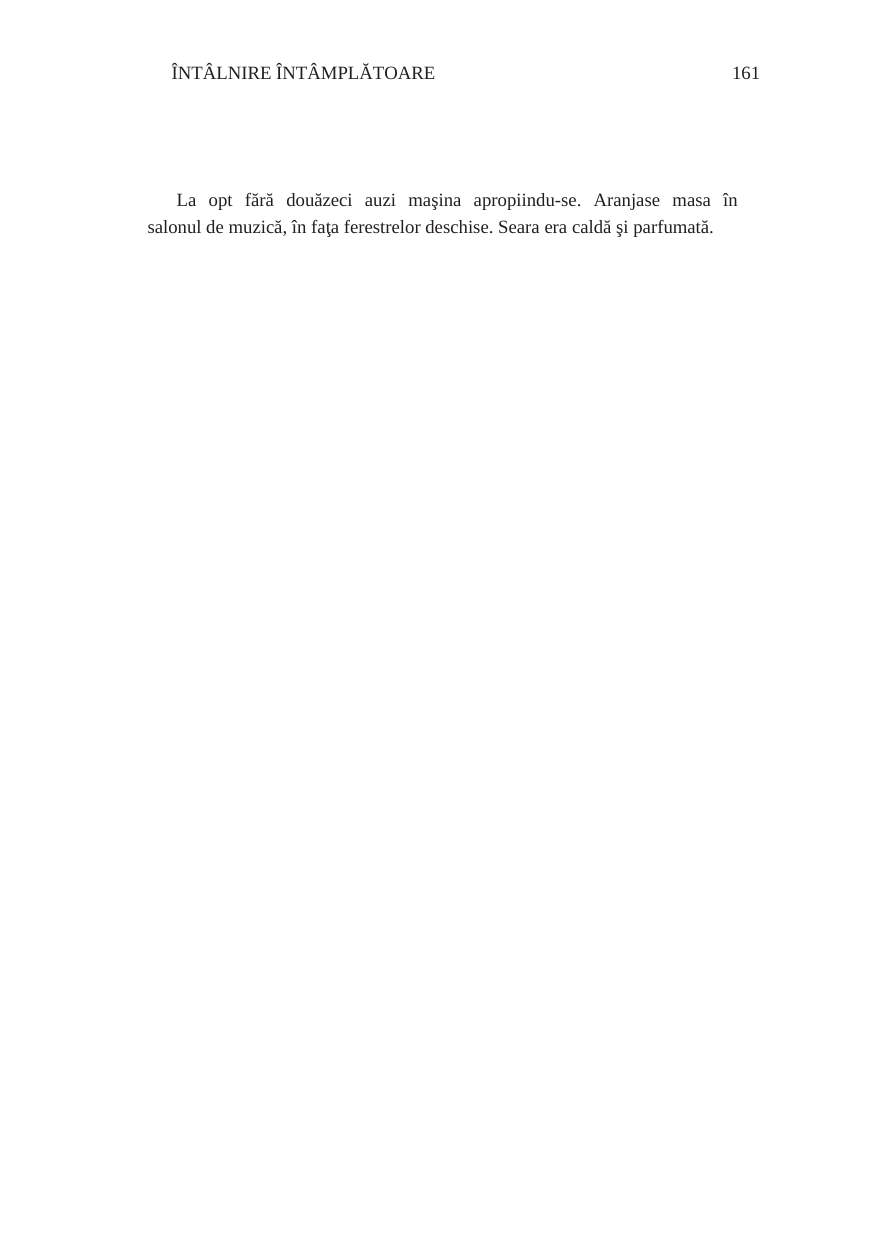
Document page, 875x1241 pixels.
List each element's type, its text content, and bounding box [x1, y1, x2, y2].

text La opt fără douăzeci auzi maşina apropiindu-se. Aranjase masa în salonul de muzică, în faţa ferestrelor deschise. Seara era caldă şi parfumată. [147, 183, 738, 239]
